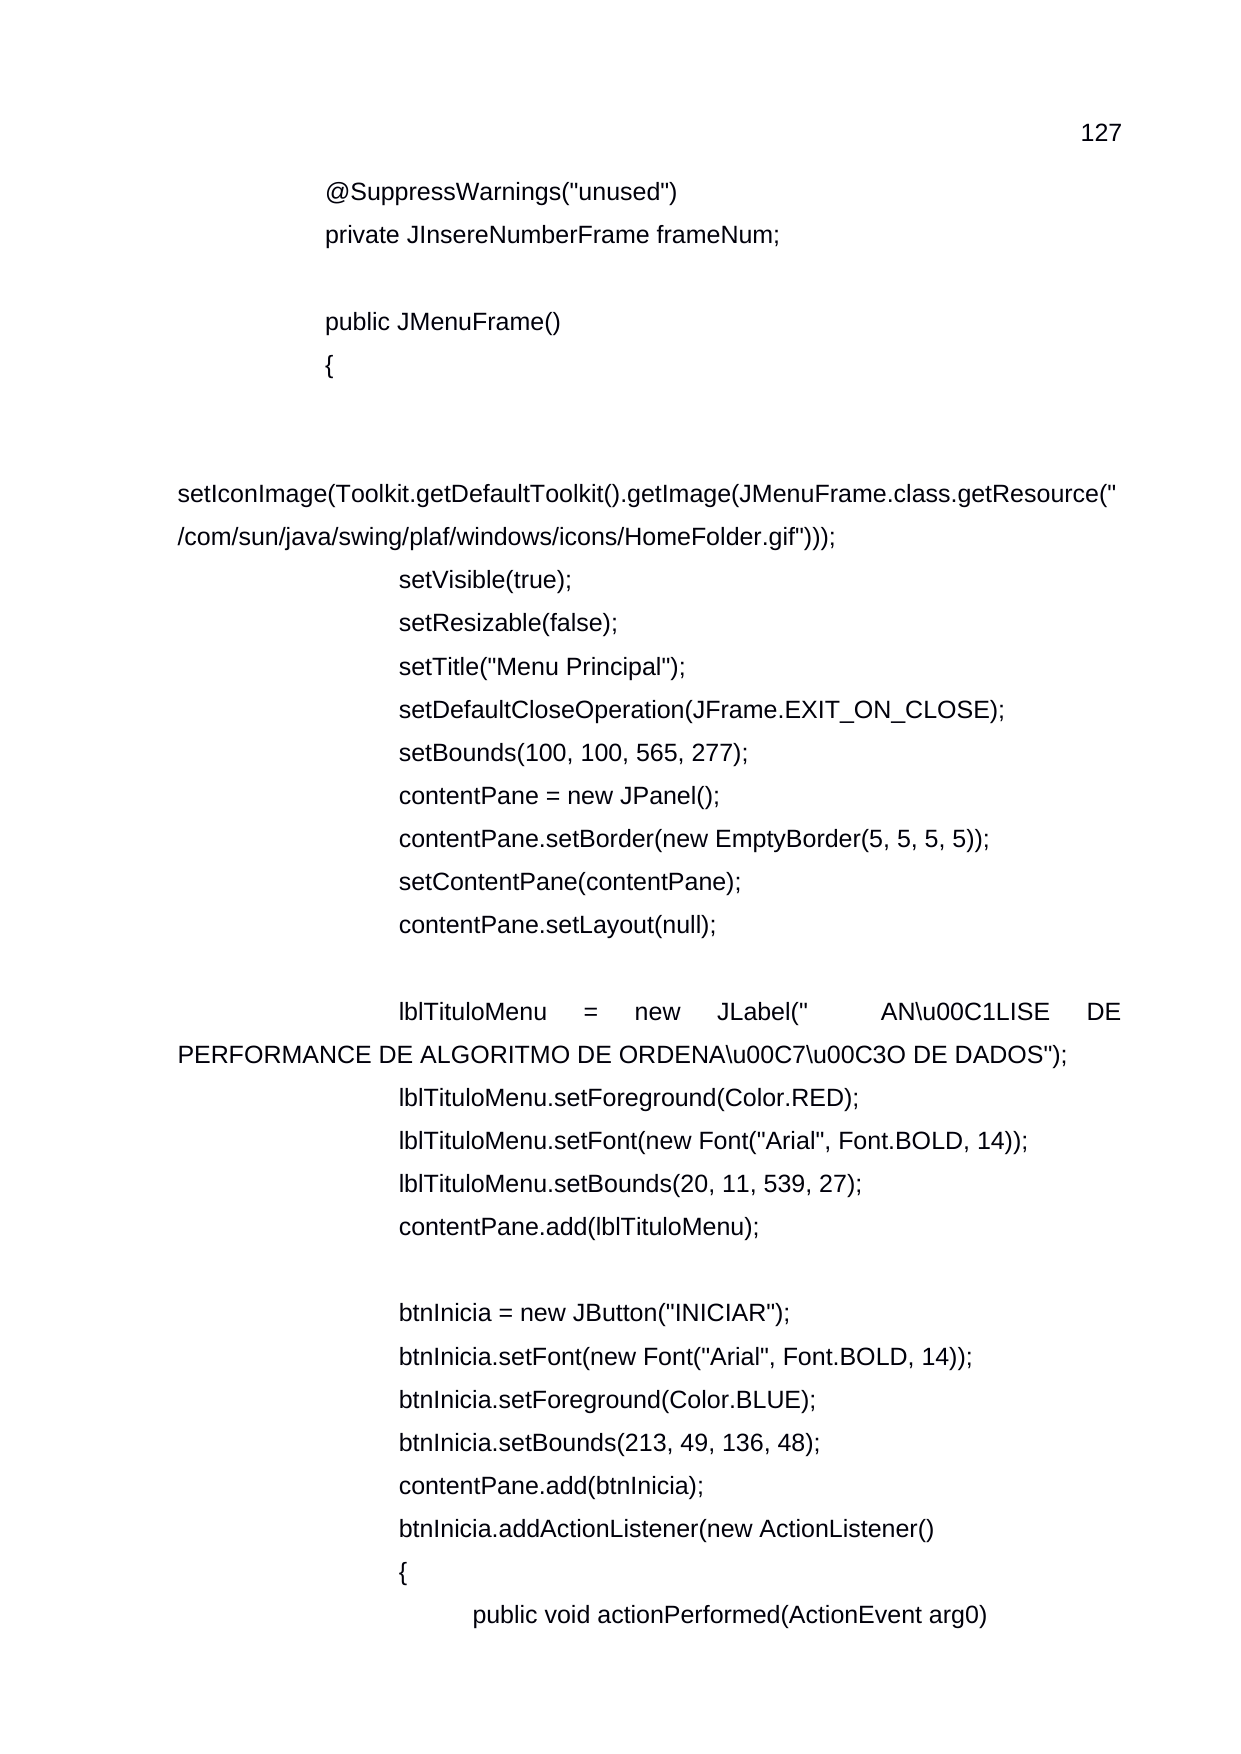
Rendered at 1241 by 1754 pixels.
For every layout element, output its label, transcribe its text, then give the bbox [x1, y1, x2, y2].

text contentPane.add(lblTituloMenu); [177, 1212, 1122, 1241]
text lblTituloMenu = new JLabel(" AN\u00C1LISE DE PERFORMANCE DE ALGORITMO DE ORDENA\u00C7\u00C3O DE DADOS"); [177, 997, 1122, 1068]
text btnInicia.setFont(new Font("Arial", Font.BOLD, 14)); [177, 1342, 1122, 1370]
text btnInicia.setBounds(213, 49, 136, 48); [177, 1428, 1122, 1457]
text @SuppressWarnings("unused") [177, 177, 1122, 206]
text private JInsereNumberFrame frameNum; [177, 220, 1122, 249]
text contentPane.setBorder(new EmptyBorder(5, 5, 5, 5)); [177, 824, 1122, 853]
text setVisible(true); [177, 565, 1122, 594]
text contentPane.add(btnInicia); [177, 1471, 1122, 1500]
text setTitle("Menu Principal"); [177, 652, 1122, 680]
text public void actionPerformed(ActionEvent arg0) [177, 1600, 1122, 1629]
text setContentPane(contentPane); [177, 867, 1122, 896]
text setIconImage(Toolkit.getDefaultToolkit().getImage(JMenuFrame.class.getResource("/com/sun/java/swing/plaf/windows/icons/HomeFolder.gif"))); [177, 393, 1122, 551]
text { [177, 1557, 1122, 1586]
text btnInicia.setForeground(Color.BLUE); [177, 1385, 1122, 1413]
text lblTituloMenu.setFont(new Font("Arial", Font.BOLD, 14)); [177, 1126, 1122, 1155]
text lblTituloMenu.setForeground(Color.RED); [177, 1083, 1122, 1112]
text btnInicia = new JButton("INICIAR"); [177, 1298, 1122, 1327]
text btnInicia.addActionListener(new ActionListener() [177, 1514, 1122, 1543]
text setResizable(false); [177, 608, 1122, 637]
text public JMenuFrame() [177, 307, 1122, 335]
text contentPane.setLayout(null); [177, 910, 1122, 939]
text lblTituloMenu.setBounds(20, 11, 539, 27); [177, 1169, 1122, 1198]
text { [177, 350, 1122, 378]
text setDefaultCloseOperation(JFrame.EXIT_ON_CLOSE); [177, 695, 1122, 723]
text setBounds(100, 100, 565, 277); [177, 738, 1122, 767]
text contentPane = new JPanel(); [177, 781, 1122, 810]
